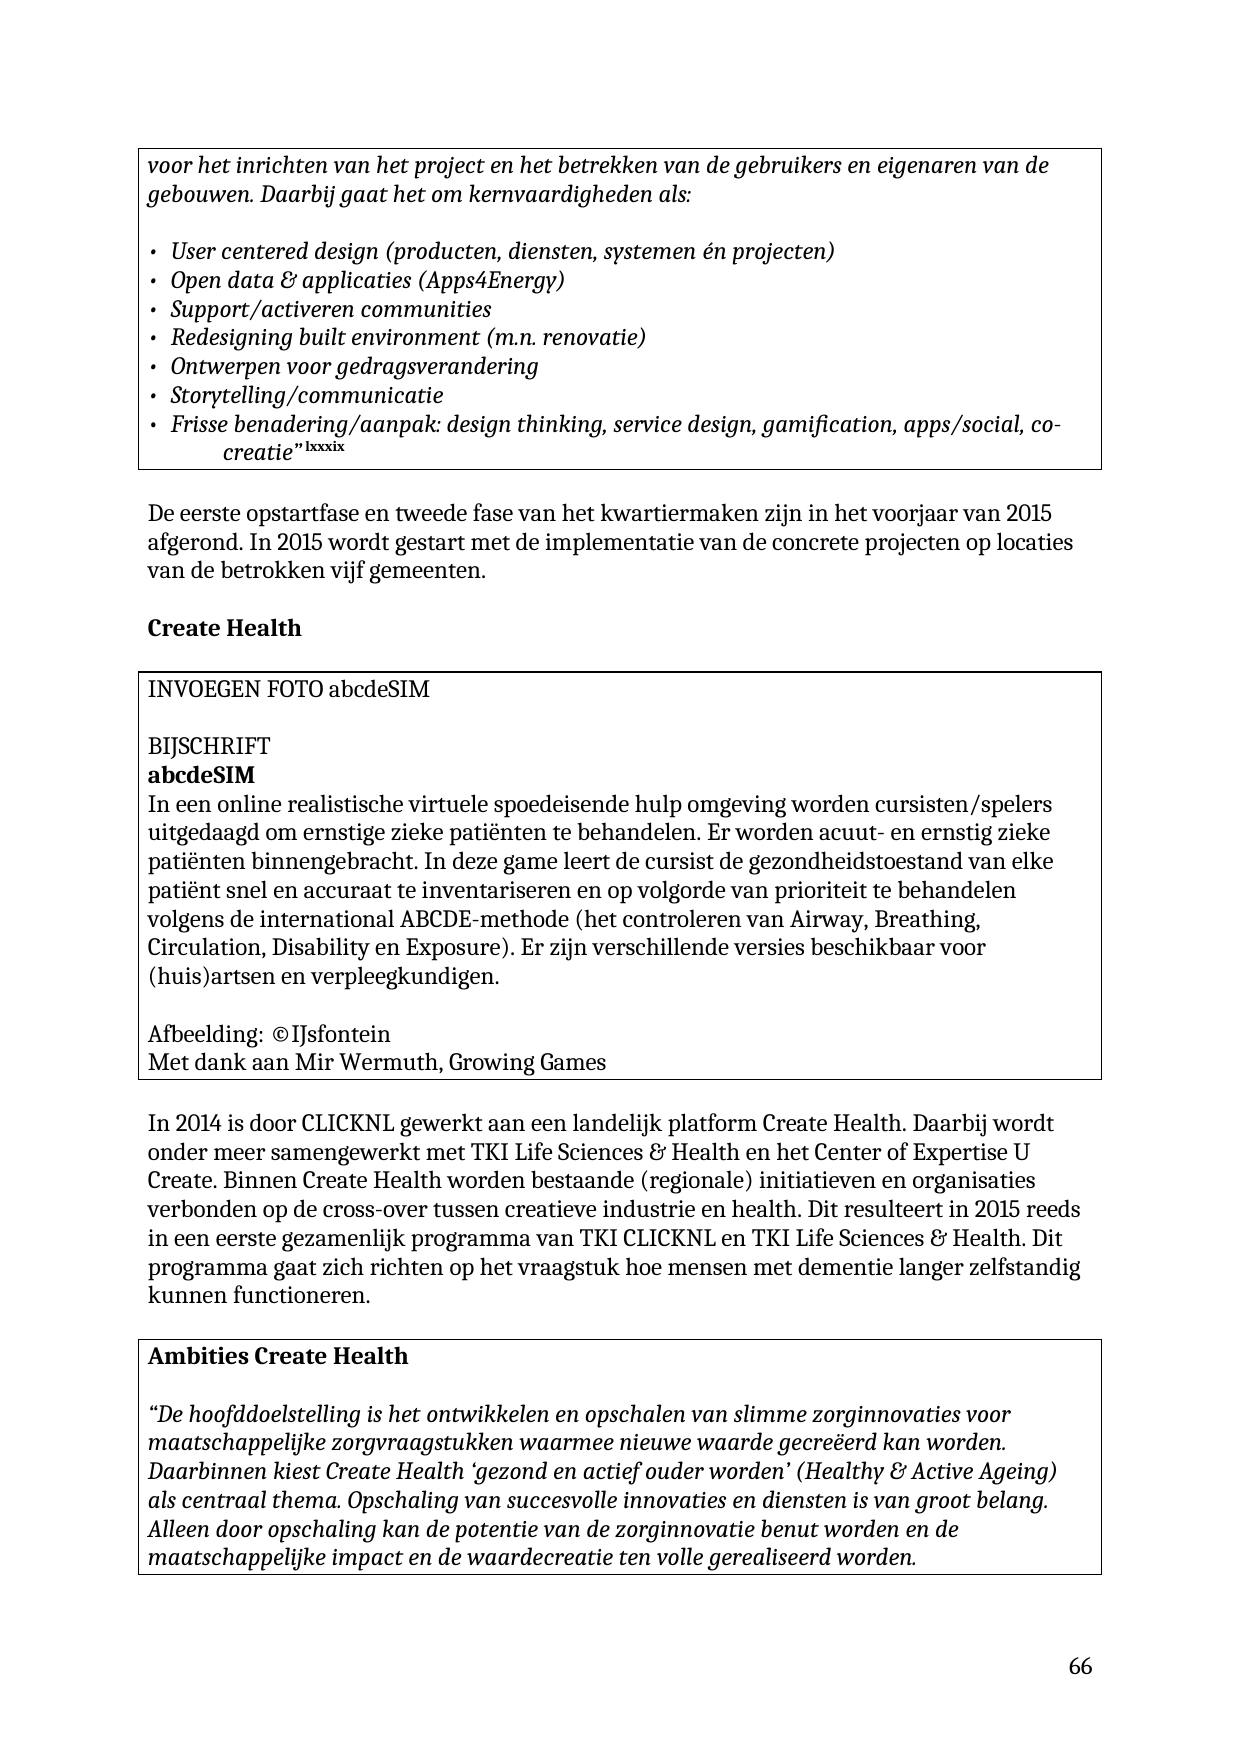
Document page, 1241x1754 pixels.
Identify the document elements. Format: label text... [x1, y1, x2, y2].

list Redesigning built environment (m.n. renovatie) [148, 323, 1093, 352]
list User centered design (producten, diensten, systemen én projecten) [148, 237, 1093, 266]
text Ambities Create Health [139, 1340, 1101, 1371]
text In een online realistische virtuele spoedeisende hulp omgeving worden cursisten/spelers uitgedaagd om ernstige zieke patiënten te behandelen. Er worden acuut- en ernstig zieke patiënten binnengebracht. In deze game leert de cursist de gezondheidstoestand van elke patiënt snel en accuraat te inventariseren en op volgorde van prioriteit te behandelen volgens de international ABCDE-methode (het controleren van Airway, Breathing, Circulation, Disability en Exposure). Er zijn verschillende versies beschikbaar voor (huis)artsen en verpleegkundigen. [148, 789, 1093, 991]
text abcdeSIM [148, 761, 1093, 789]
text De eerste opstartfase en tweede fase van het kwartiermaken zijn in het voorjaar van 2015 afgerond. In 2015 wordt gestart met de implementatie van de concrete projecten op locaties van de betrokken vijf gemeenten. [148, 499, 1093, 585]
list Storytelling/communicatie [148, 381, 1093, 406]
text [139, 149, 1101, 208]
list Ontwerpen voor gedragsverandering [148, 352, 1093, 381]
text Create Health [148, 614, 1093, 643]
text Afbeelding: ©IJsfontein [148, 1019, 1093, 1045]
list Open data & applicaties (Apps4Energy) [148, 266, 1093, 294]
text Met dank aan Mir Wermuth, Growing Games [139, 1045, 1101, 1079]
text INVOEGEN FOTO abcdeSIM [139, 673, 1101, 703]
text In 2014 is door CLICKNL gewerkt aan een landelijk platform Create Health. Daarbij wordt onder meer samengewerkt met TKI Life Sciences & Health en het Center of Expertise U Create. Binnen Create Health worden bestaande (regionale) initiatieven en organisaties verbonden op de cross-over tussen creatieve industrie en health. Dit resulteert in 2015 reeds in een eerste gezamenlijk programma van TKI CLICKNL en TKI Life Sciences & Health. Dit programma gaat zich richten op het vraagstuk hoe mensen met dementie langer zelfstandig kunnen functioneren. [148, 1109, 1093, 1310]
text BIJSCHRIFT [148, 732, 1093, 761]
list Frisse benadering/aanpak: design thinking, service design, gamification, apps/social, co-creatie” [139, 406, 1101, 469]
text “De hoofddoelstelling is het ontwikkelen en opschalen van slimme zorginnovaties voor maatschappelijke zorgvraagstukken waarmee nieuwe waarde gecreëerd kan worden. Daarbinnen kiest Create Health ‘gezond en actief ouder worden’ (Healthy & Active Ageing) als centraal thema. Opschaling van succesvolle innovaties en diensten is van groot belang. Alleen door opschaling kan de potentie van de zorginnovatie benut worden en de maatschappelijke impact en de waardecreatie ten volle gerealiseerd worden. [139, 1396, 1101, 1574]
list Support/activeren communities [148, 294, 1093, 323]
